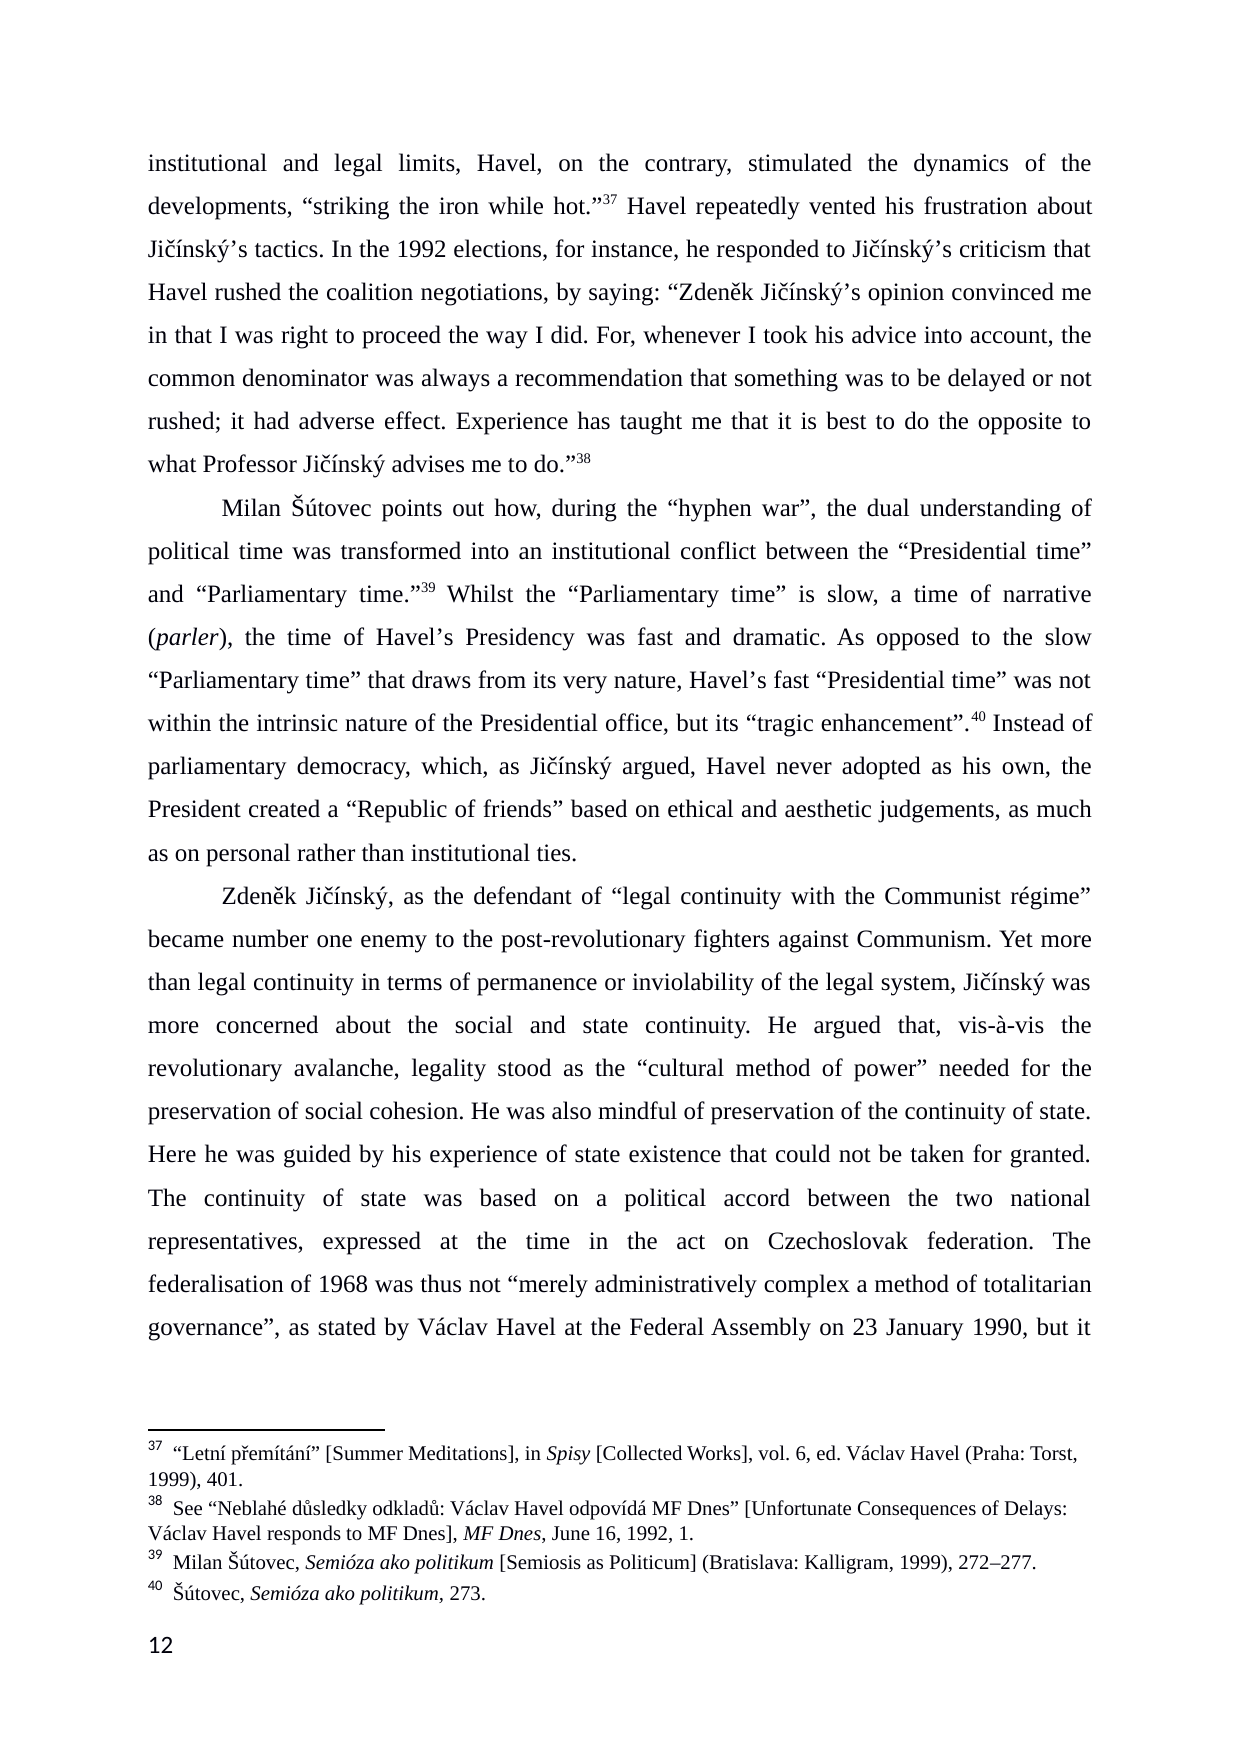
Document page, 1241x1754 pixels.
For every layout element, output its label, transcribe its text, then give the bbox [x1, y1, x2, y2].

text Milan Šútovec points out how, during the “hyphen war”, the dual understanding of political time was transformed into an institutional conflict between the “Presidential time” and “Parliamentary time.” Whilst the “Parliamentary time” is slow, a time of narrative (parler), the time of Havelʼs Presidency was fast and dramatic. As opposed to the slow “Parliamentary time” that draws from its very nature, Havelʼs fast “Presidential time” was not within the intrinsic nature of the Presidential office, but its “tragic enhancement”. Instead of parliamentary democracy, which, as Jičínský argued, Havel never adopted as his own, the President created a “Republic of friends” based on ethical and aesthetic judgements, as much as on personal rather than institutional ties. [148, 493, 1093, 866]
